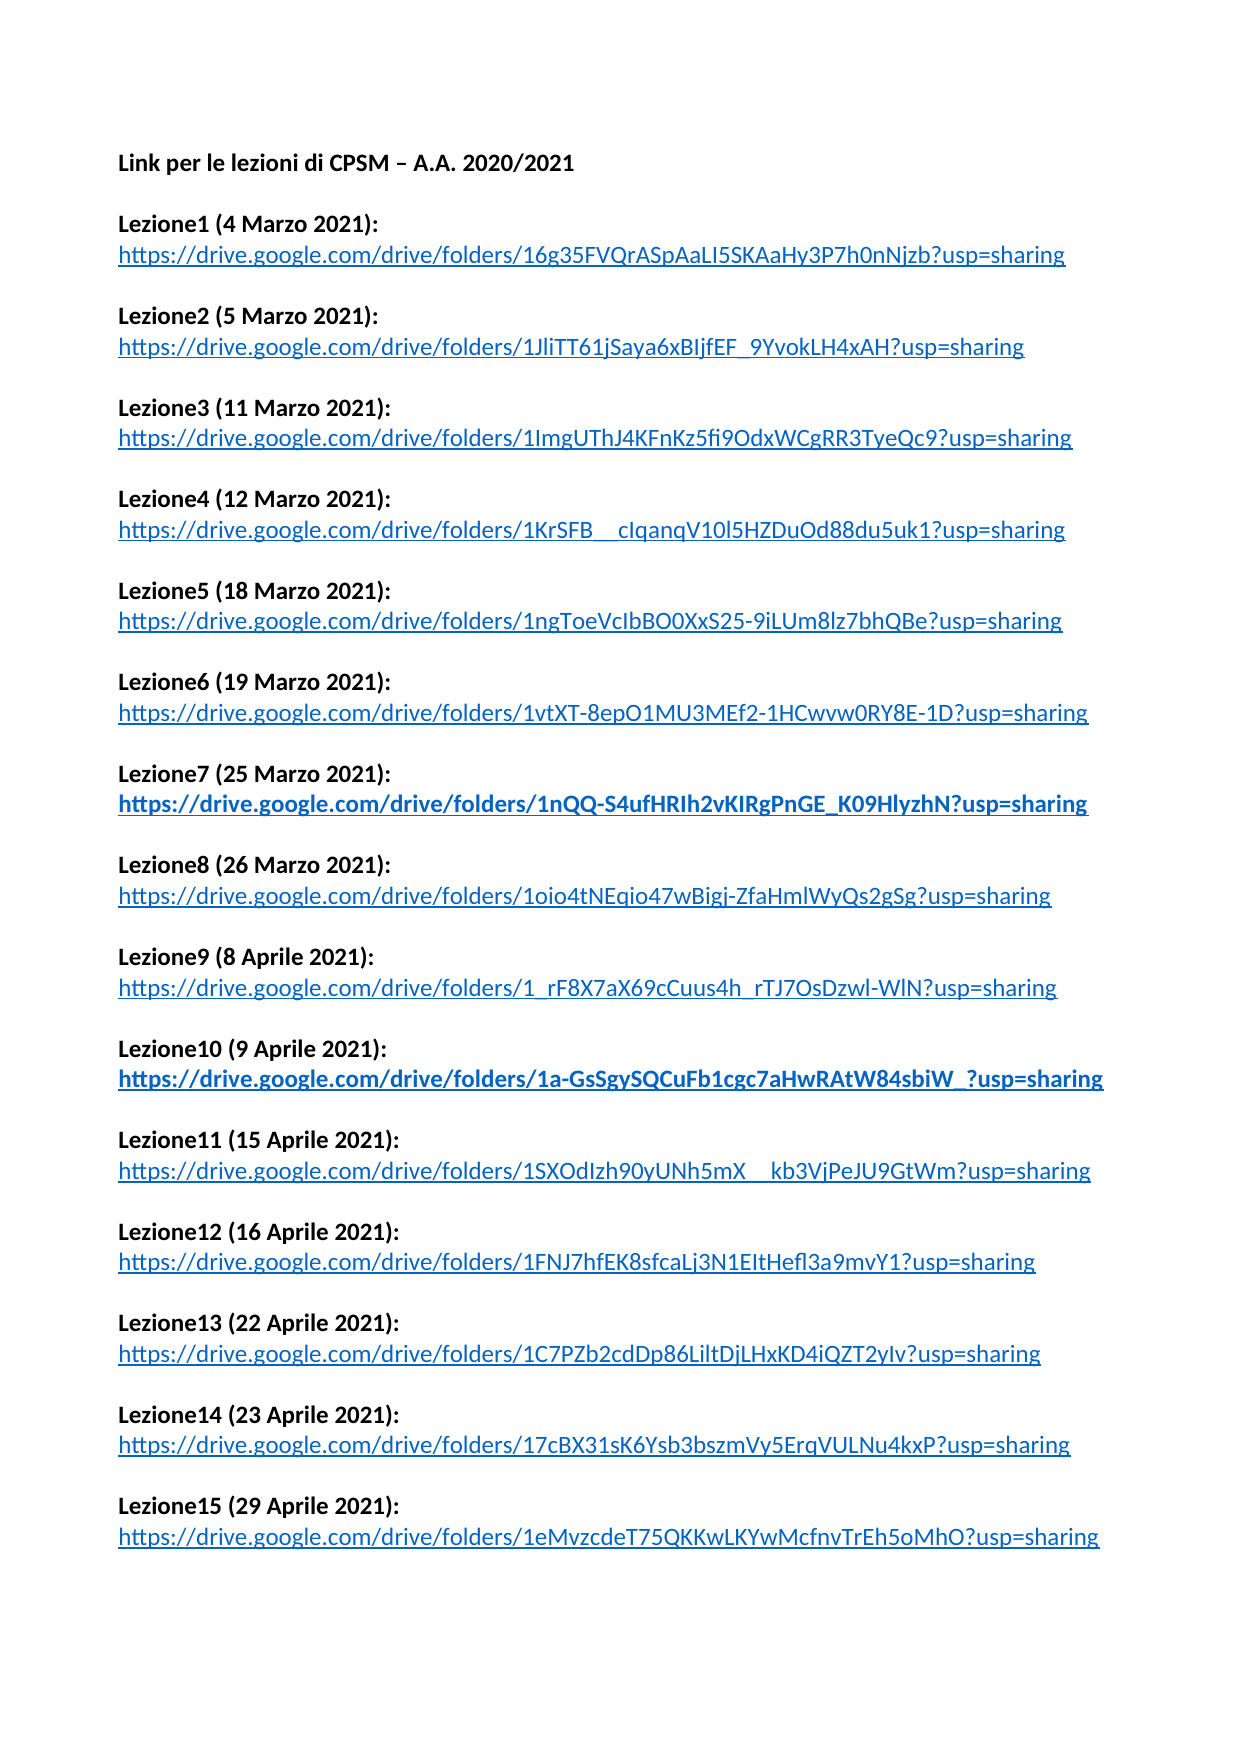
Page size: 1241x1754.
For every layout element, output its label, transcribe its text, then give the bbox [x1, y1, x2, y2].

text https://drive.google.com/drive/folders/1vtXT-8epO1MU3MEf2-1HCwvw0RY8E-1D?usp=sharing [118, 697, 1122, 727]
text Lezione7 (25 Marzo 2021): [118, 758, 1122, 788]
text https://drive.google.com/drive/folders/1eMvzcdeT75QKKwLKYwMcfnvTrEh5oMhO?usp=sharing [118, 1521, 1122, 1552]
text Lezione2 (5 Marzo 2021): [118, 300, 1122, 331]
text https://drive.google.com/drive/folders/1SXOdIzh90yUNh5mX__kb3VjPeJU9GtWm?usp=sharing [118, 1155, 1122, 1185]
text Lezione5 (18 Marzo 2021): [118, 575, 1122, 605]
text Lezione13 (22 Aprile 2021): [118, 1307, 1122, 1338]
text Lezione1 (4 Marzo 2021): [118, 209, 1122, 239]
text https://drive.google.com/drive/folders/1_rF8X7aX69cCuus4h_rTJ7OsDzwl-WlN?usp=sharing [118, 972, 1122, 1002]
text https://drive.google.com/drive/folders/1ngToeVcIbBO0XxS25-9iLUm8lz7bhQBe?usp=sharing [118, 605, 1122, 636]
text https://drive.google.com/drive/folders/16g35FVQrASpAaLI5SKAaHy3P7h0nNjzb?usp=sharing [118, 239, 1122, 270]
text Lezione3 (11 Marzo 2021): [118, 392, 1122, 422]
text Lezione14 (23 Aprile 2021): [118, 1399, 1122, 1429]
text https://drive.google.com/drive/folders/1JliTT61jSaya6xBIjfEF_9YvokLH4xAH?usp=sharing [118, 331, 1122, 361]
text Lezione11 (15 Aprile 2021): [118, 1124, 1122, 1155]
text https://drive.google.com/drive/folders/1KrSFB__cIqanqV10l5HZDuOd88du5uk1?usp=sharing [118, 514, 1122, 544]
text Lezione15 (29 Aprile 2021): [118, 1491, 1122, 1521]
text Lezione9 (8 Aprile 2021): [118, 941, 1122, 972]
text Link per le lezioni di CPSM – A.A. 2020/2021 [118, 148, 1122, 178]
text https://drive.google.com/drive/folders/1oio4tNEqio47wBigj-ZfaHmlWyQs2gSg?usp=sharing [118, 880, 1122, 911]
text https://drive.google.com/drive/folders/1nQQ-S4ufHRIh2vKIRgPnGE_K09HlyzhN?usp=sharing [118, 788, 1122, 819]
text https://drive.google.com/drive/folders/1ImgUThJ4KFnKz5fi9OdxWCgRR3TyeQc9?usp=sharing [118, 422, 1122, 453]
text Lezione4 (12 Marzo 2021): [118, 483, 1122, 514]
text Lezione12 (16 Aprile 2021): [118, 1216, 1122, 1246]
text Lezione8 (26 Marzo 2021): [118, 849, 1122, 880]
text https://drive.google.com/drive/folders/1C7PZb2cdDp86LiltDjLHxKD4iQZT2yIv?usp=sharing [118, 1338, 1122, 1368]
text https://drive.google.com/drive/folders/1a-GsSgySQCuFb1cgc7aHwRAtW84sbiW_?usp=sharing [118, 1063, 1122, 1094]
text Lezione10 (9 Aprile 2021): [118, 1033, 1122, 1063]
text Lezione6 (19 Marzo 2021): [118, 666, 1122, 697]
text https://drive.google.com/drive/folders/17cBX31sK6Ysb3bszmVy5ErqVULNu4kxP?usp=sharing [118, 1429, 1122, 1460]
text https://drive.google.com/drive/folders/1FNJ7hfEK8sfcaLj3N1EItHefl3a9mvY1?usp=sharing [118, 1246, 1122, 1277]
